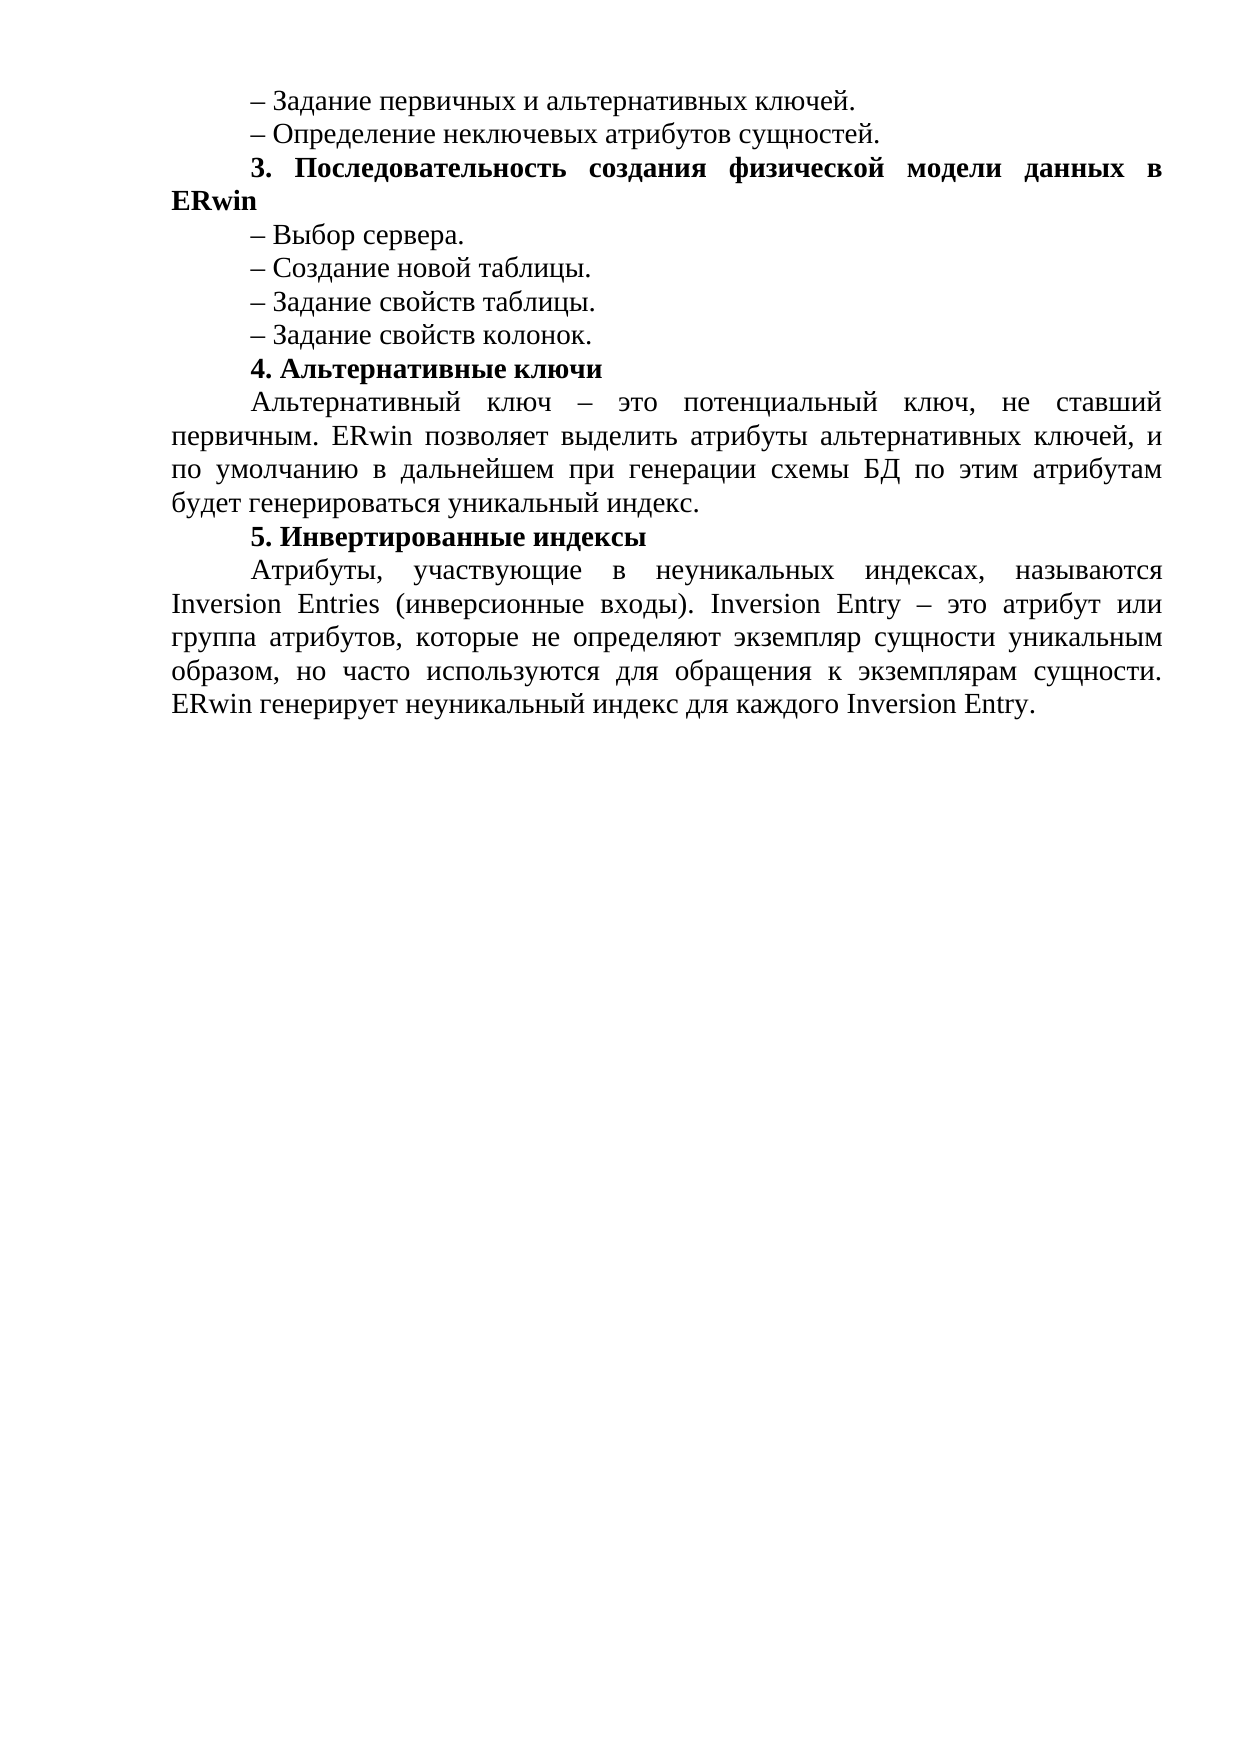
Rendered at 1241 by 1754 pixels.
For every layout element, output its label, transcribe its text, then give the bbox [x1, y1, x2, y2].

text ‒ Определение неключевых атрибутов сущностей. [171, 116, 1163, 150]
text Альтернативный ключ – это потенциальный ключ, не ставший первичным. ERwin позволяет выделить атрибуты альтернативных ключей, и по умолчанию в дальнейшем при генерации схемы БД по этим атрибутам будет генерироваться уникальный индекс. [171, 384, 1163, 519]
text 4. Альтернативные ключи [171, 351, 1163, 384]
text 5. Инвертированные индексы [171, 519, 1163, 552]
text Атрибуты, участвующие в неуникальных индексах, называются Inversion Entries (инверсионные входы). Inversion Entry – это атрибут или группа атрибутов, которые не определяют экземпляр сущности уникальным образом, но часто используются для обращения к экземплярам сущности. ERwin генерирует неуникальный индекс для каждого Inversion Entry. [171, 552, 1163, 720]
text ‒ Создание новой таблицы. [171, 250, 1163, 284]
text ‒ Задание первичных и альтернативных ключей. [171, 83, 1163, 116]
text ‒ Выбор сервера. [171, 217, 1163, 250]
text 3. Последовательность создания физической модели данных в ERwin [171, 150, 1163, 217]
text ‒ Задание свойств таблицы. [171, 284, 1163, 317]
text ‒ Задание свойств колонок. [171, 317, 1163, 351]
